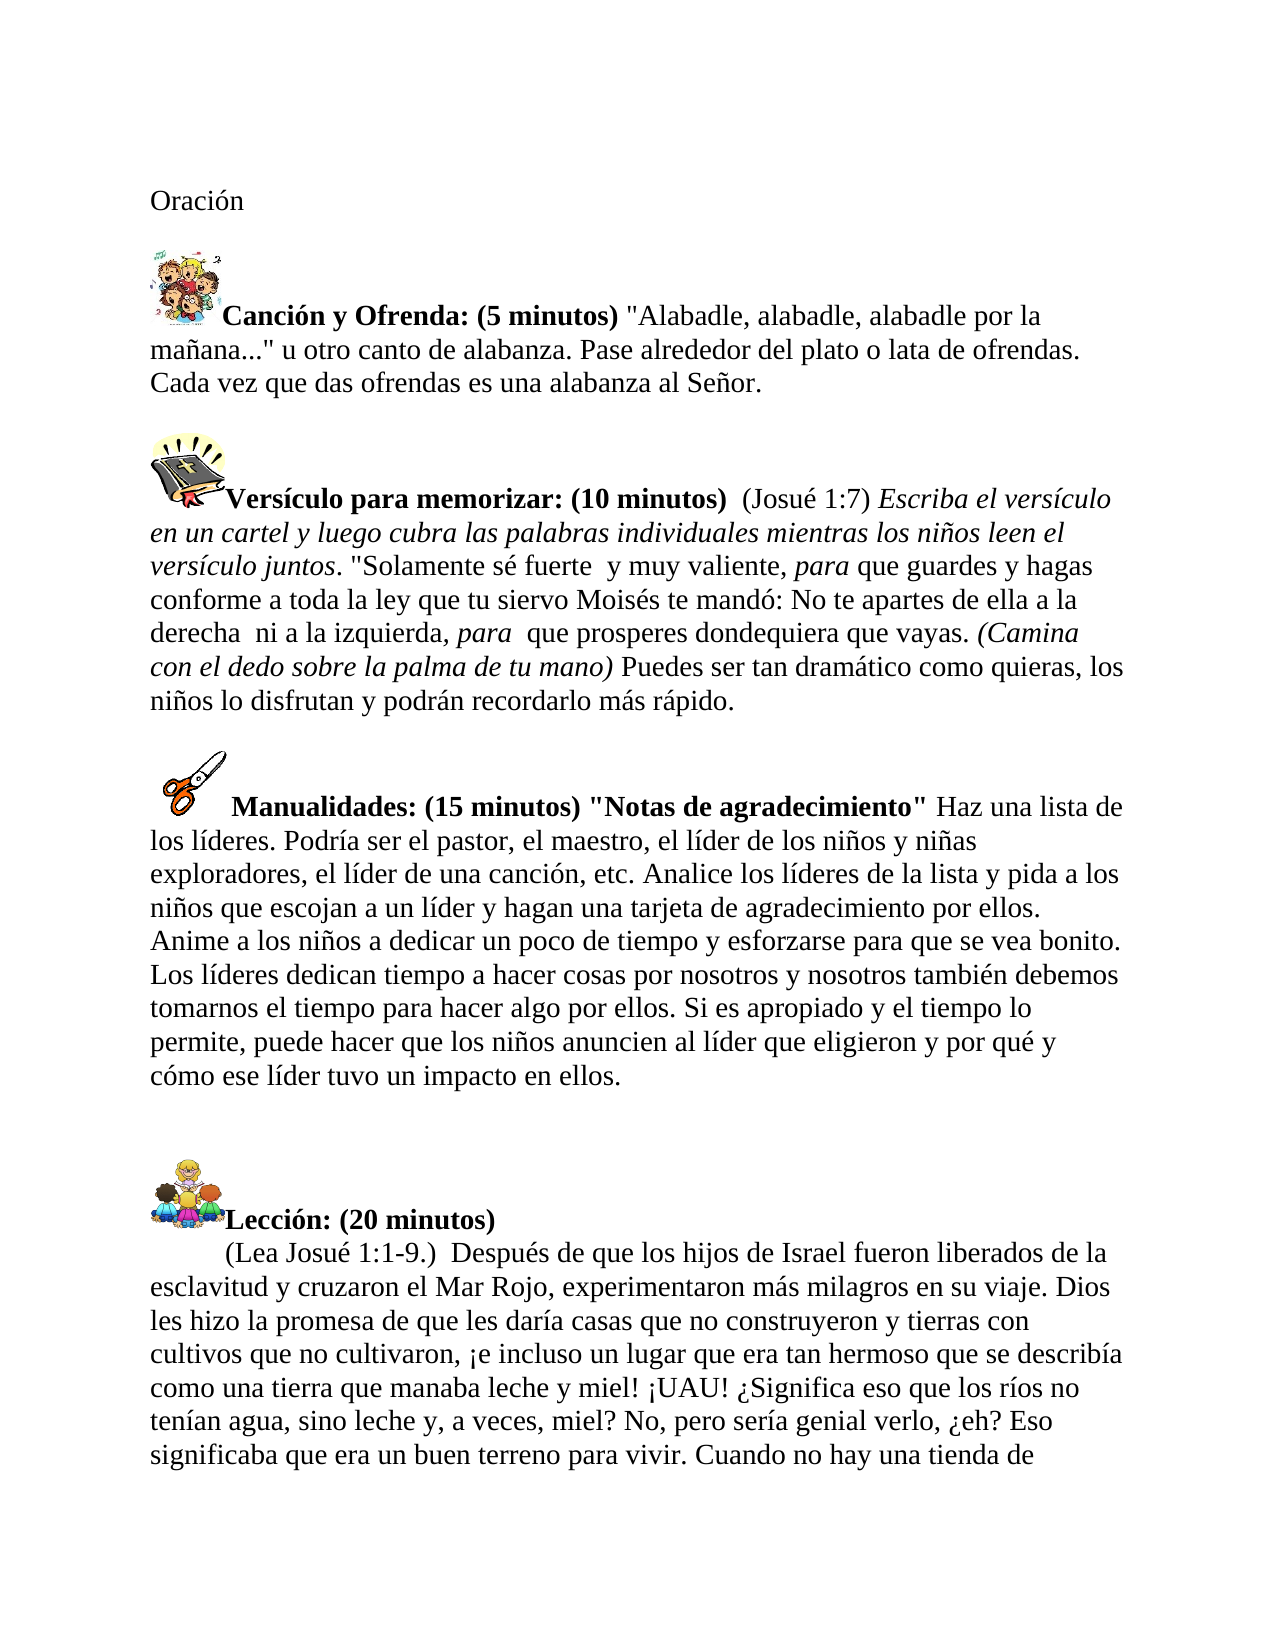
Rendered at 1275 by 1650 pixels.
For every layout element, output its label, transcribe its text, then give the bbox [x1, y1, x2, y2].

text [150, 1236, 1125, 1470]
picture [150, 250, 222, 326]
text Oración [150, 183, 1125, 217]
picture [150, 1158, 226, 1230]
picture [150, 432, 226, 509]
text Versículo para memorizar: (10 minutos) (Josué 1:7) Escriba el versículo en un cartel y luego cubra las palabras individuales mientras los niños leen el versículo juntos. "Solamente sé fuerte y muy valiente, para que guardes y hagas conforme a toda la ley que tu siervo Moisés te mandó: No te apartes de ella a la derecha ni a la izquierda, para que prosperes dondequiera que vayas. (Camina con el dedo sobre la palma de tu mano) Puedes ser tan dramático como quieras, los niños lo disfrutan y podrán recordarlo más rápido. [150, 432, 1125, 716]
text Manualidades: (15 minutos) "Notas de agradecimiento" Haz una lista de los líderes. Podría ser el pastor, el maestro, el líder de los niños y niñas exploradores, el líder de una canción, etc. Analice los líderes de la lista y pida a los niños que escojan a un líder y hagan una tarjeta de agradecimiento por ellos. Anime a los niños a dedicar un poco de tiempo y esforzarse para que se vea bonito. Los líderes dedican tiempo a hacer cosas por nosotros y nosotros también debemos tomarnos el tiempo para hacer algo por ellos. Si es apropiado y el tiempo lo permite, puede hacer que los niños anuncien al líder que eligieron y por qué y cómo ese líder tuvo un impacto en ellos. [150, 750, 1125, 1091]
text Lección: (20 minutos) [150, 1158, 1125, 1236]
picture [157, 749, 231, 817]
text Canción y Ofrenda: (5 minutos) "Alabadle, alabadle, alabadle por la mañana..." u otro canto de alabanza. Pase alrededor del plato o lata de ofrendas. Cada vez que das ofrendas es una alabanza al Señor. [150, 251, 1125, 399]
